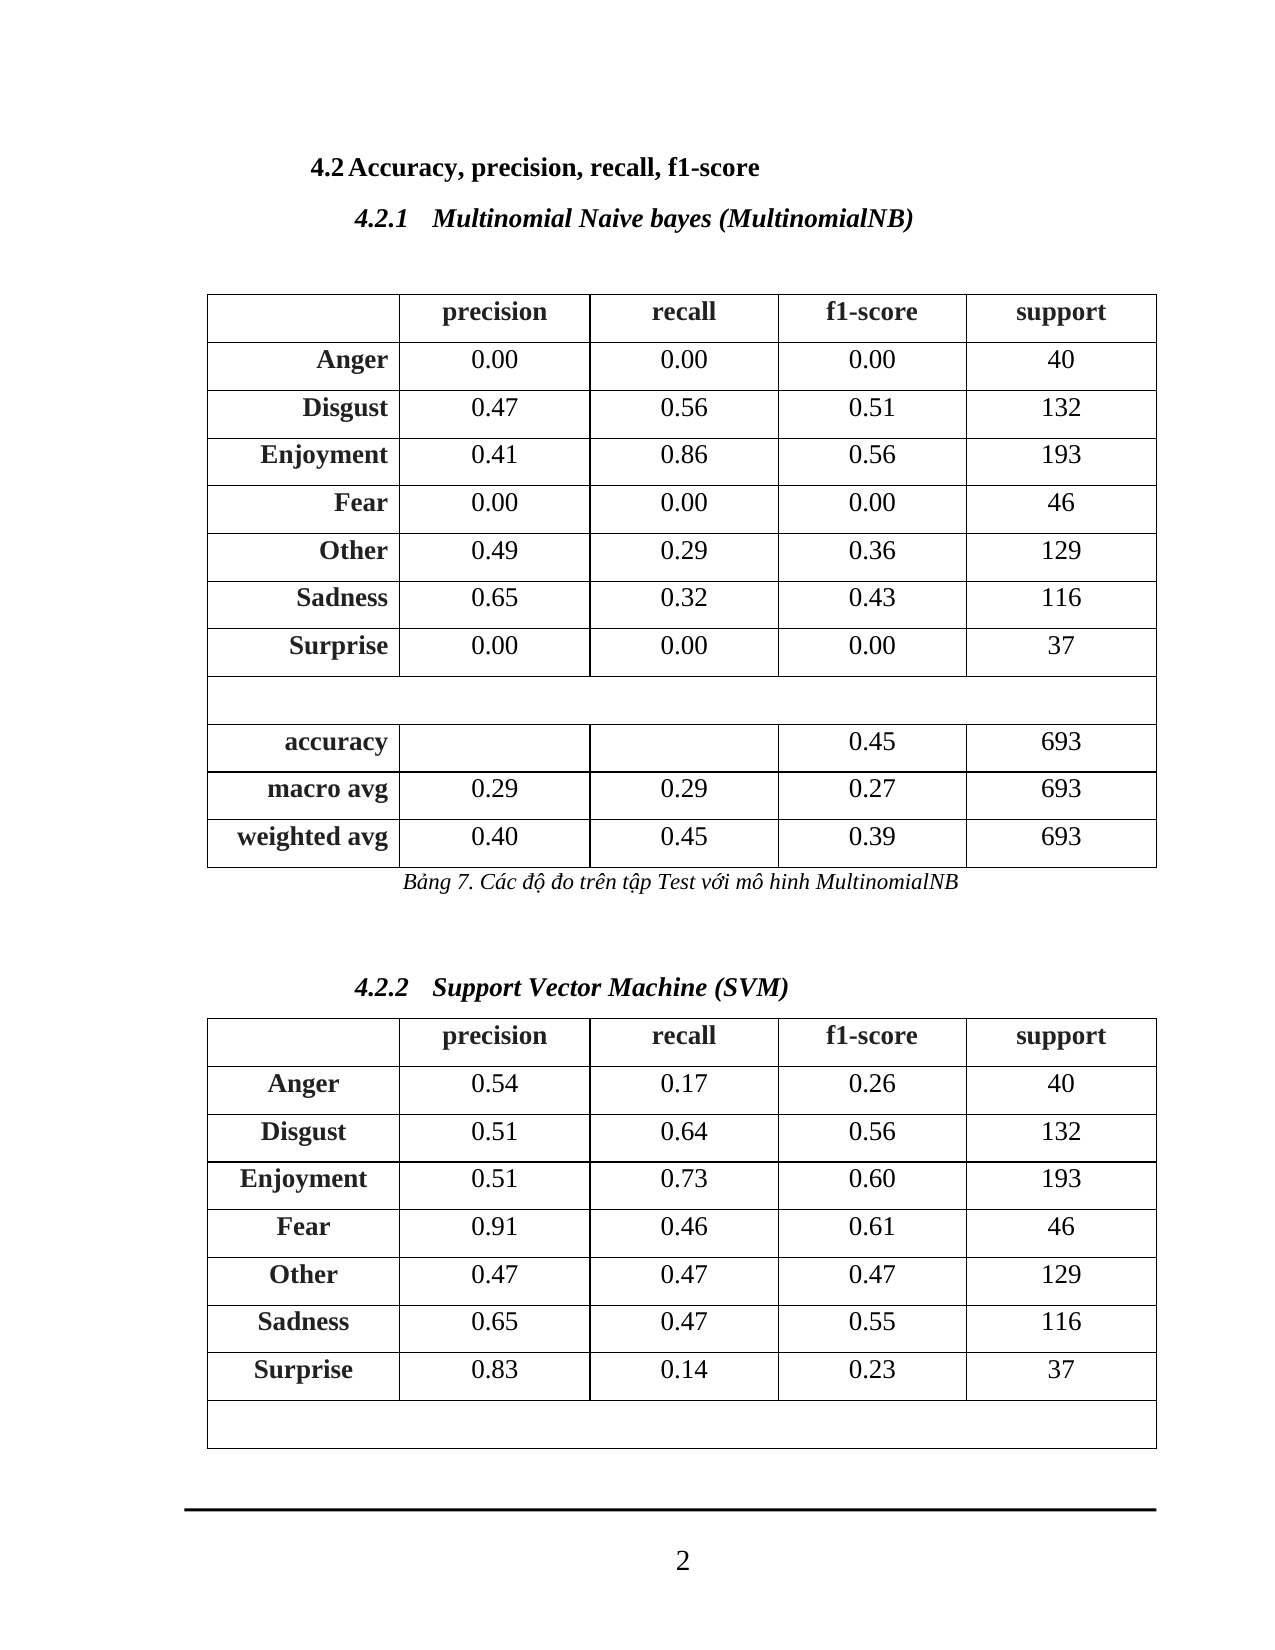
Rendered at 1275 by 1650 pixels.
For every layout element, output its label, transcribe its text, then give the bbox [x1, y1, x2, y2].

table_cell Surprise [208, 1353, 399, 1400]
table_cell 46 [967, 1210, 1156, 1257]
table_cell 0.45 [779, 725, 966, 771]
table_cell 132 [967, 1115, 1156, 1161]
table_cell 693 [967, 773, 1156, 819]
table_cell Disgust [208, 391, 399, 437]
table_cell 0.65 [400, 582, 589, 628]
table_cell 0.00 [779, 486, 966, 533]
table_cell 0.55 [779, 1306, 966, 1352]
table_cell 37 [967, 1353, 1156, 1400]
table_cell 0.83 [400, 1353, 589, 1400]
table_cell 0.32 [591, 582, 778, 628]
table_cell Other [208, 534, 399, 581]
table_cell [208, 1401, 1156, 1448]
table_cell 0.60 [779, 1163, 966, 1209]
table_cell 0.17 [591, 1067, 778, 1114]
table_cell 0.51 [400, 1115, 589, 1161]
subtitle Support Vector Machine (SVM) [354, 972, 1156, 1003]
table_cell 0.54 [400, 1067, 589, 1114]
table_cell 693 [967, 725, 1156, 771]
table_cell 693 [967, 820, 1156, 867]
table_cell 40 [967, 343, 1156, 390]
table_cell 0.73 [591, 1163, 778, 1209]
table_cell 40 [967, 1067, 1156, 1114]
table_cell 0.56 [779, 1115, 966, 1161]
table_cell Fear [208, 1210, 399, 1257]
table_cell 0.00 [400, 486, 589, 533]
table_cell 0.27 [779, 773, 966, 819]
table_cell 193 [967, 439, 1156, 485]
table_cell 0.86 [591, 439, 778, 485]
table_cell Anger [208, 1067, 399, 1114]
table_cell Anger [208, 343, 399, 390]
table_cell [400, 725, 589, 771]
table_cell 0.47 [400, 1258, 589, 1304]
table_cell Sadness [208, 1306, 399, 1352]
table_header support [967, 1019, 1156, 1066]
table_cell 0.29 [591, 773, 778, 819]
table_cell 0.56 [591, 391, 778, 437]
table_cell 0.00 [400, 629, 589, 676]
table_cell 0.51 [400, 1163, 589, 1209]
table_cell 0.14 [591, 1353, 778, 1400]
table_header precision [400, 295, 589, 342]
table_cell 0.51 [779, 391, 966, 437]
table_cell 0.47 [591, 1258, 778, 1304]
table_header recall [591, 1019, 778, 1066]
table_cell Enjoyment [208, 439, 399, 485]
table_cell 116 [967, 1306, 1156, 1352]
table_cell 0.00 [591, 629, 778, 676]
table_cell 116 [967, 582, 1156, 628]
table_cell macro avg [208, 773, 399, 819]
table_header recall [591, 295, 778, 342]
table_cell 0.00 [591, 343, 778, 390]
table_cell 129 [967, 1258, 1156, 1304]
table_cell weighted avg [208, 820, 399, 867]
table_header support [967, 295, 1156, 342]
table_cell 132 [967, 391, 1156, 437]
table_cell 0.45 [591, 820, 778, 867]
subtitle Accuracy, precision, recall, f1-score [310, 151, 1156, 182]
table_cell Other [208, 1258, 399, 1304]
table_cell 0.61 [779, 1210, 966, 1257]
table_cell accuracy [208, 725, 399, 771]
table_cell 37 [967, 629, 1156, 676]
table_cell 46 [967, 486, 1156, 533]
table_cell 0.29 [400, 773, 589, 819]
subtitle Multinomial Naive bayes (MultinomialNB) [354, 202, 1156, 233]
table_cell 0.46 [591, 1210, 778, 1257]
table_cell 0.40 [400, 820, 589, 867]
table_header [208, 295, 399, 342]
table_cell 0.41 [400, 439, 589, 485]
table_cell 0.47 [591, 1306, 778, 1352]
table_cell [208, 677, 1156, 724]
table_cell Disgust [208, 1115, 399, 1161]
table_cell 0.43 [779, 582, 966, 628]
table_cell 0.36 [779, 534, 966, 581]
table_cell Fear [208, 486, 399, 533]
table_cell 193 [967, 1163, 1156, 1209]
table_cell [591, 725, 778, 771]
table_cell 129 [967, 534, 1156, 581]
table_cell Sadness [208, 582, 399, 628]
table_cell 0.91 [400, 1210, 589, 1257]
table_cell 0.00 [779, 629, 966, 676]
table_cell 0.47 [779, 1258, 966, 1304]
table_cell 0.29 [591, 534, 778, 581]
table_cell 0.47 [400, 391, 589, 437]
table_cell 0.56 [779, 439, 966, 485]
table_cell 0.49 [400, 534, 589, 581]
table_cell 0.65 [400, 1306, 589, 1352]
table_cell 0.26 [779, 1067, 966, 1114]
table_cell 0.00 [400, 343, 589, 390]
table_cell Enjoyment [208, 1163, 399, 1209]
table_cell 0.64 [591, 1115, 778, 1161]
table_cell 0.00 [779, 343, 966, 390]
table_cell 0.39 [779, 820, 966, 867]
table_cell Surprise [208, 629, 399, 676]
table_header precision [400, 1019, 589, 1066]
table_header [208, 1019, 399, 1066]
text Bảng 7. Các độ đo trên tập Test với mô hinh MultinomialNB [207, 868, 1156, 894]
table_header f1-score [779, 295, 966, 342]
table_header f1-score [779, 1019, 966, 1066]
table_cell 0.00 [591, 486, 778, 533]
table_cell 0.23 [779, 1353, 966, 1400]
